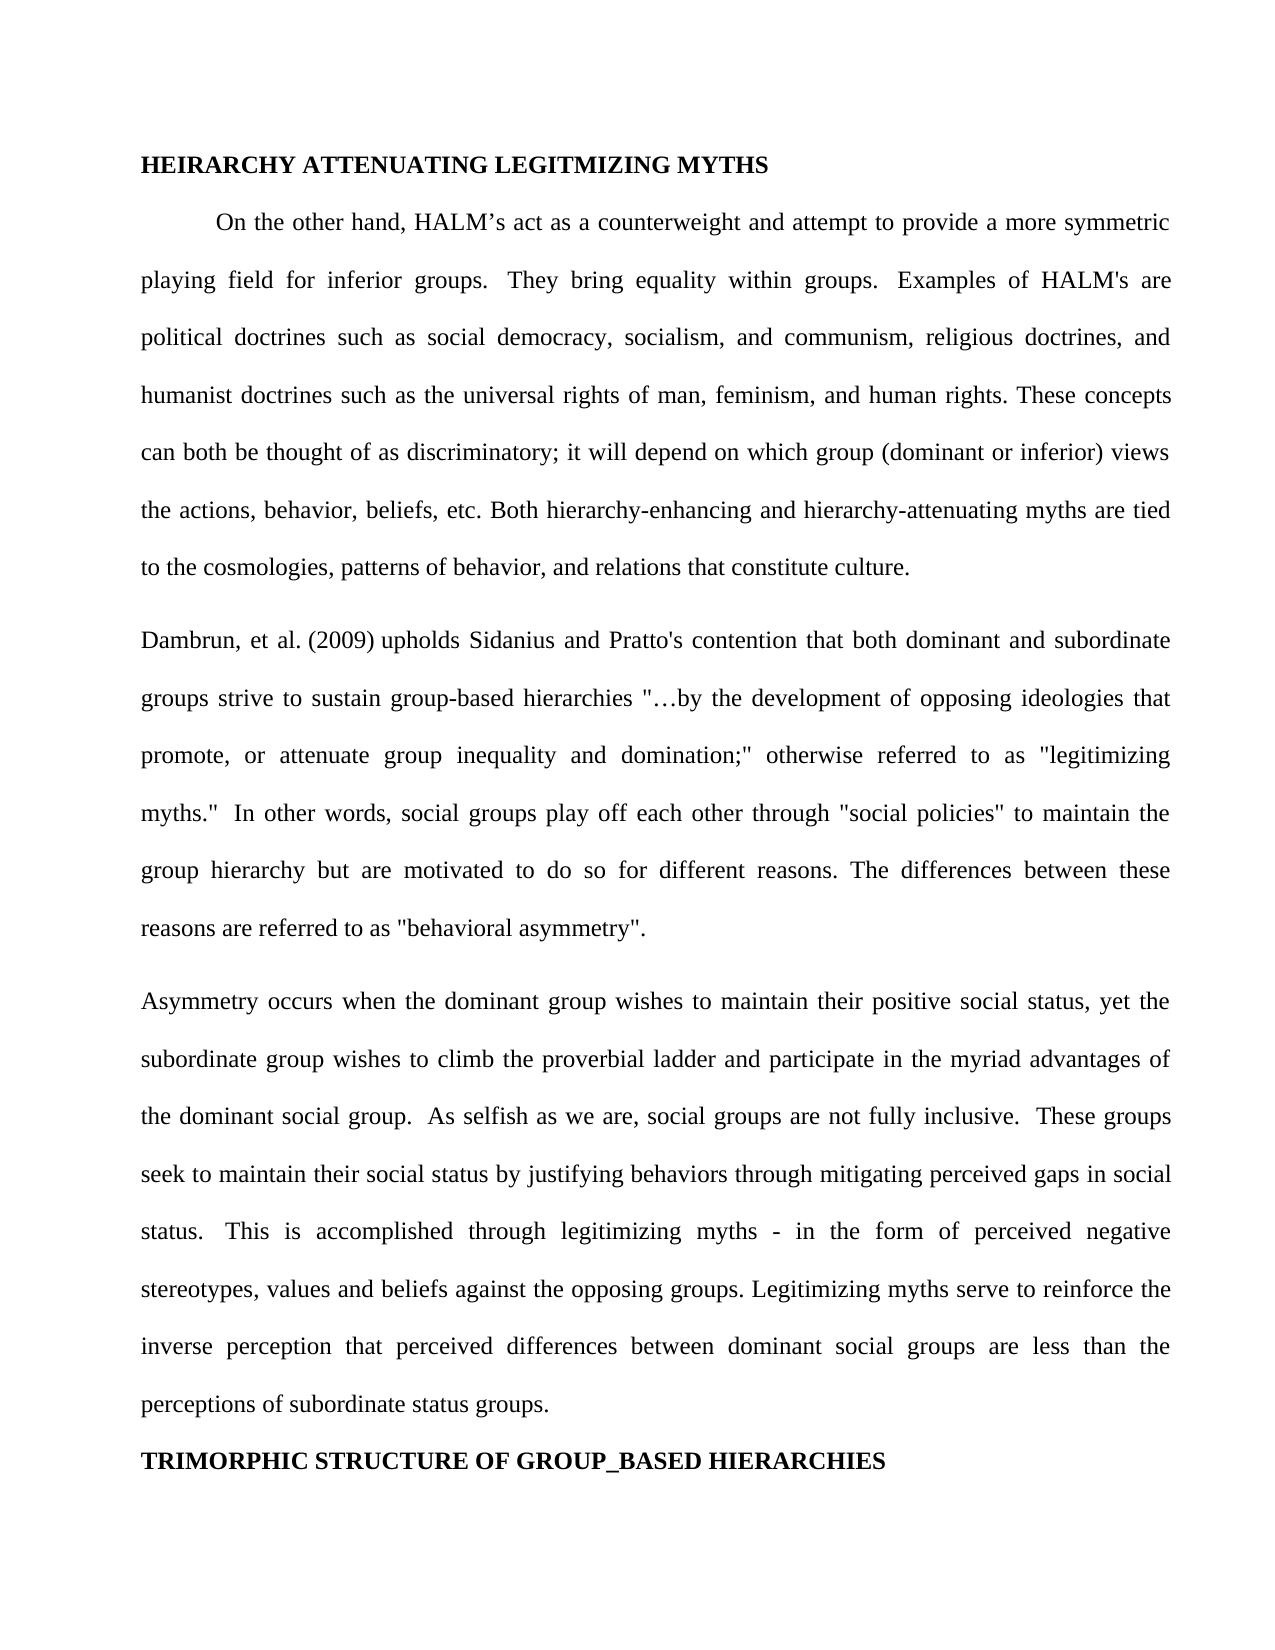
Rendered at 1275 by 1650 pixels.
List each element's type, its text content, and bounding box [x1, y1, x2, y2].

text On the other hand, HALM’s act as a counterweight and attempt to provide a more symmetric playing field for inferior groups. They bring equality within groups. Examples of HALM's are political doctrines such as social democracy, socialism, and communism, religious doctrines, and humanist doctrines such as the universal rights of man, feminism, and human rights. These concepts can both be thought of as discriminatory; it will depend on which group (dominant or inferior) views the actions, behavior, beliefs, etc. Both hierarchy-enhancing and hierarchy-attenuating myths are tied to the cosmologies, patterns of behavior, and relations that constitute culture. [141, 207, 1172, 581]
text TRIMORPHIC STRUCTURE OF GROUP_BASED HIERARCHIES [141, 1446, 1172, 1475]
text HEIRARCHY ATTENUATING LEGITMIZING MYTHS [141, 150, 1172, 179]
text Dambrun, et al. (2009) upholds Sidanius and Pratto's contention that both dominant and subordinate groups strive to sustain group-based hierarchies "…by the development of opposing ideologies that promote, or attenuate group inequality and domination;" otherwise referred to as "legitimizing myths." In other words, social groups play off each other through "social policies" to maintain the group hierarchy but are motivated to do so for different reasons. The differences between these reasons are referred to as "behavioral asymmetry". [141, 626, 1172, 942]
text Asymmetry occurs when the dominant group wishes to maintain their positive social status, yet the subordinate group wishes to climb the proverbial ladder and participate in the myriad advantages of the dominant social group. As selfish as we are, social groups are not fully inclusive. These groups seek to maintain their social status by justifying behaviors through mitigating perceived gaps in social status. This is accomplished through legitimizing myths - in the form of perceived negative stereotypes, values and beliefs against the opposing groups. Legitimizing myths serve to reinforce the inverse perception that perceived differences between dominant social groups are less than the perceptions of subordinate status groups. [141, 986, 1172, 1417]
